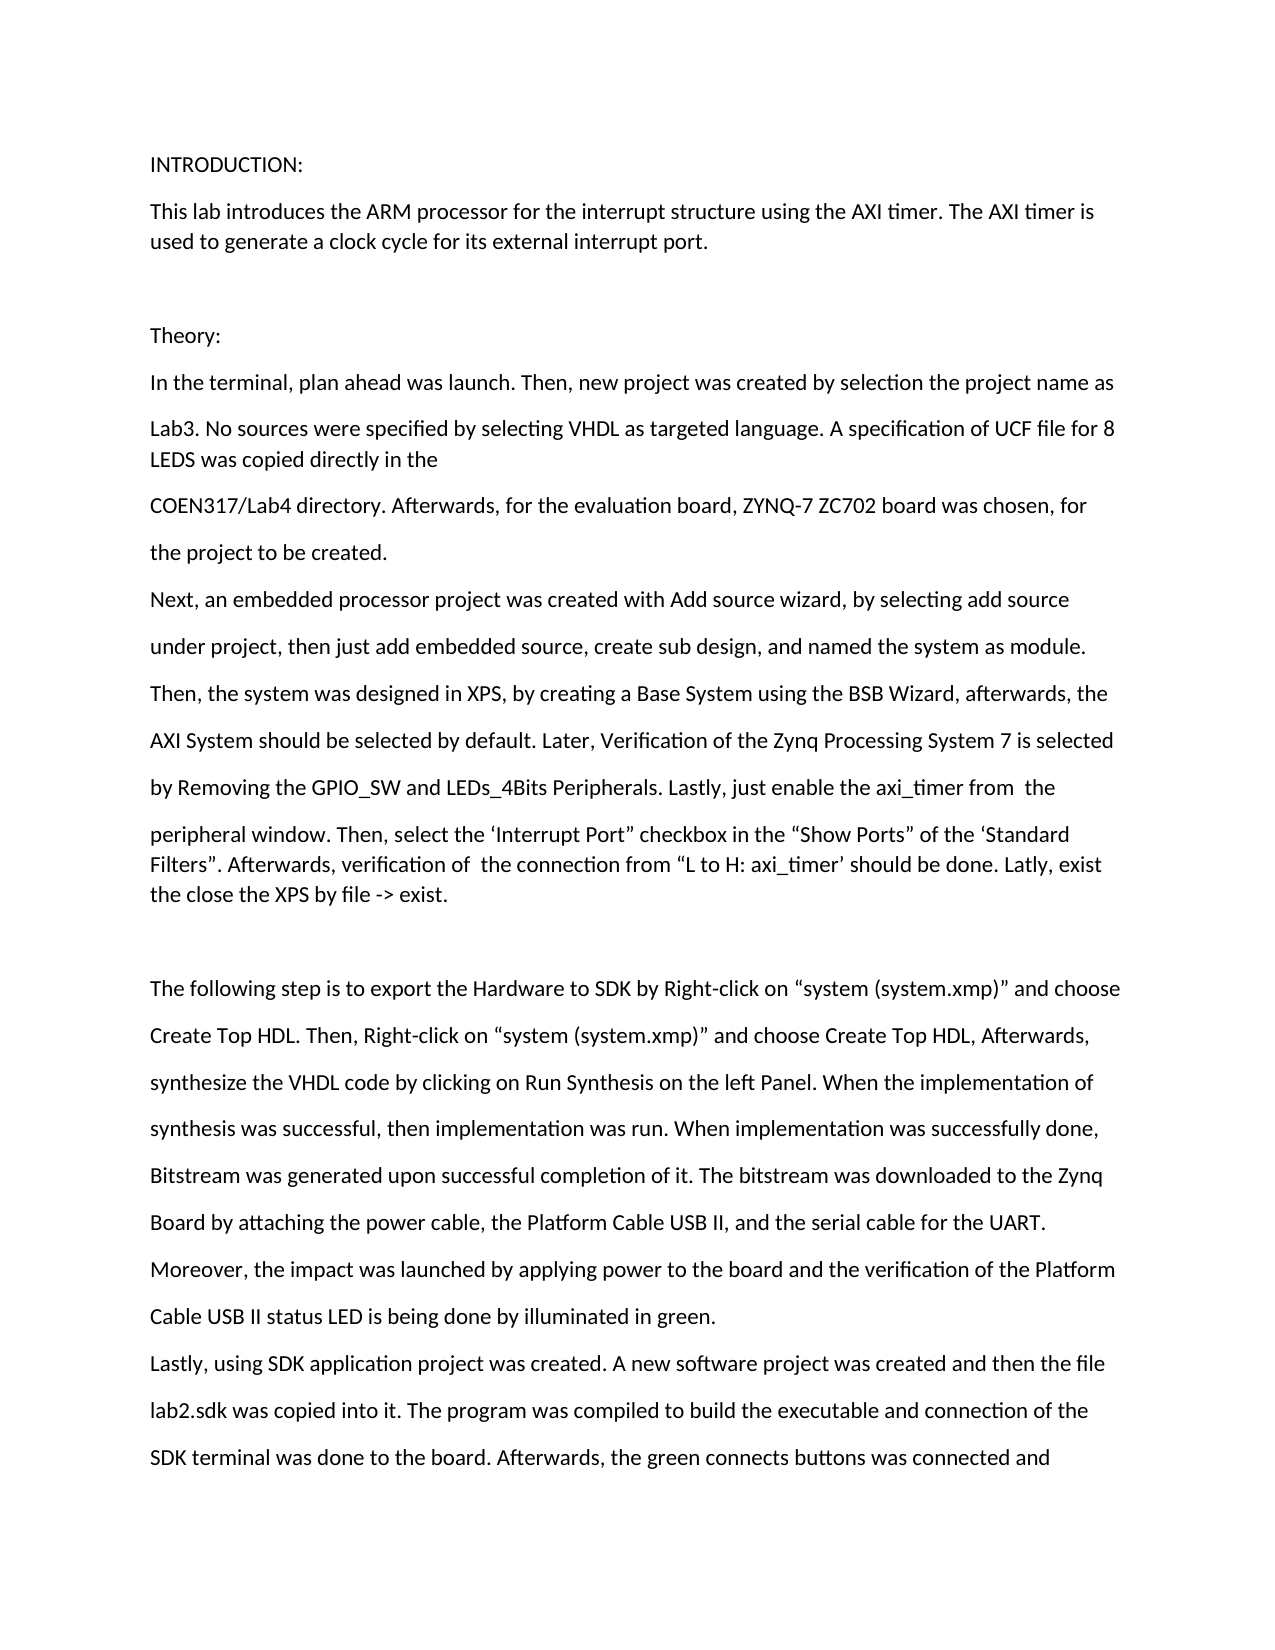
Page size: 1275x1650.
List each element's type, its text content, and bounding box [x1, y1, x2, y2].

text Bitstream was generated upon successful completion of it. The bitstream was downloaded to the Zynq [150, 1161, 1125, 1189]
text Board by attaching the power cable, the Platform Cable USB II, and the serial cable for the UART. [150, 1208, 1125, 1236]
text The following step is to export the Hardware to SDK by Right-click on “system (system.xmp)” and choose [150, 974, 1125, 1002]
text Theory: [150, 321, 1125, 349]
text In the terminal, plan ahead was launch. Then, new project was created by selection the project name as [150, 368, 1125, 396]
text This lab introduces the ARM processor for the interrupt structure using the AXI timer. The AXI timer is used to generate a clock cycle for its external interrupt port. [150, 197, 1125, 255]
text INTRODUCTION: [150, 150, 1125, 178]
text lab2.sdk was copied into it. The program was compiled to build the executable and connection of the [150, 1396, 1125, 1424]
text Moreover, the impact was launched by applying power to the board and the verification of the Platform [150, 1255, 1125, 1283]
text COEN317/Lab4 directory. Afterwards, for the evaluation board, ZYNQ-7 ZC702 board was chosen, for [150, 492, 1125, 520]
text synthesize the VHDL code by clicking on Run Synthesis on the left Panel. When the implementation of [150, 1068, 1125, 1096]
text synthesis was successful, then implementation was run. When implementation was successfully done, [150, 1114, 1125, 1143]
text Cable USB II status LED is being done by illuminated in green. [150, 1302, 1125, 1330]
text AXI System should be selected by default. Later, Verification of the Zynq Processing System 7 is selected [150, 726, 1125, 754]
text Next, an embedded processor project was created with Add source wizard, by selecting add source [150, 585, 1125, 613]
text peripheral window. Then, select the ‘Interrupt Port” checkbox in the “Show Ports” of the ‘Standard Filters”. Afterwards, verification of the connection from “L to H: axi_timer’ should be done. Latly, exist the close the XPS by file -> exist. [150, 820, 1125, 908]
text Lab3. No sources were specified by selecting VHDL as targeted language. A specification of UCF file for 8 LEDS was copied directly in the [150, 414, 1125, 473]
text Lastly, using SDK application project was created. A new software project was created and then the file [150, 1349, 1125, 1377]
text Then, the system was designed in XPS, by creating a Base System using the BSB Wizard, afterwards, the [150, 679, 1125, 707]
text by Removing the GPIO_SW and LEDs_4Bits Peripherals. Lastly, just enable the axi_timer from the [150, 773, 1125, 801]
text Create Top HDL. Then, Right-click on “system (system.xmp)” and choose Create Top HDL, Afterwards, [150, 1021, 1125, 1049]
text the project to be created. [150, 538, 1125, 567]
text SDK terminal was done to the board. Afterwards, the green connects buttons was connected and [150, 1443, 1125, 1471]
text under project, then just add embedded source, create sub design, and named the system as module. [150, 632, 1125, 660]
